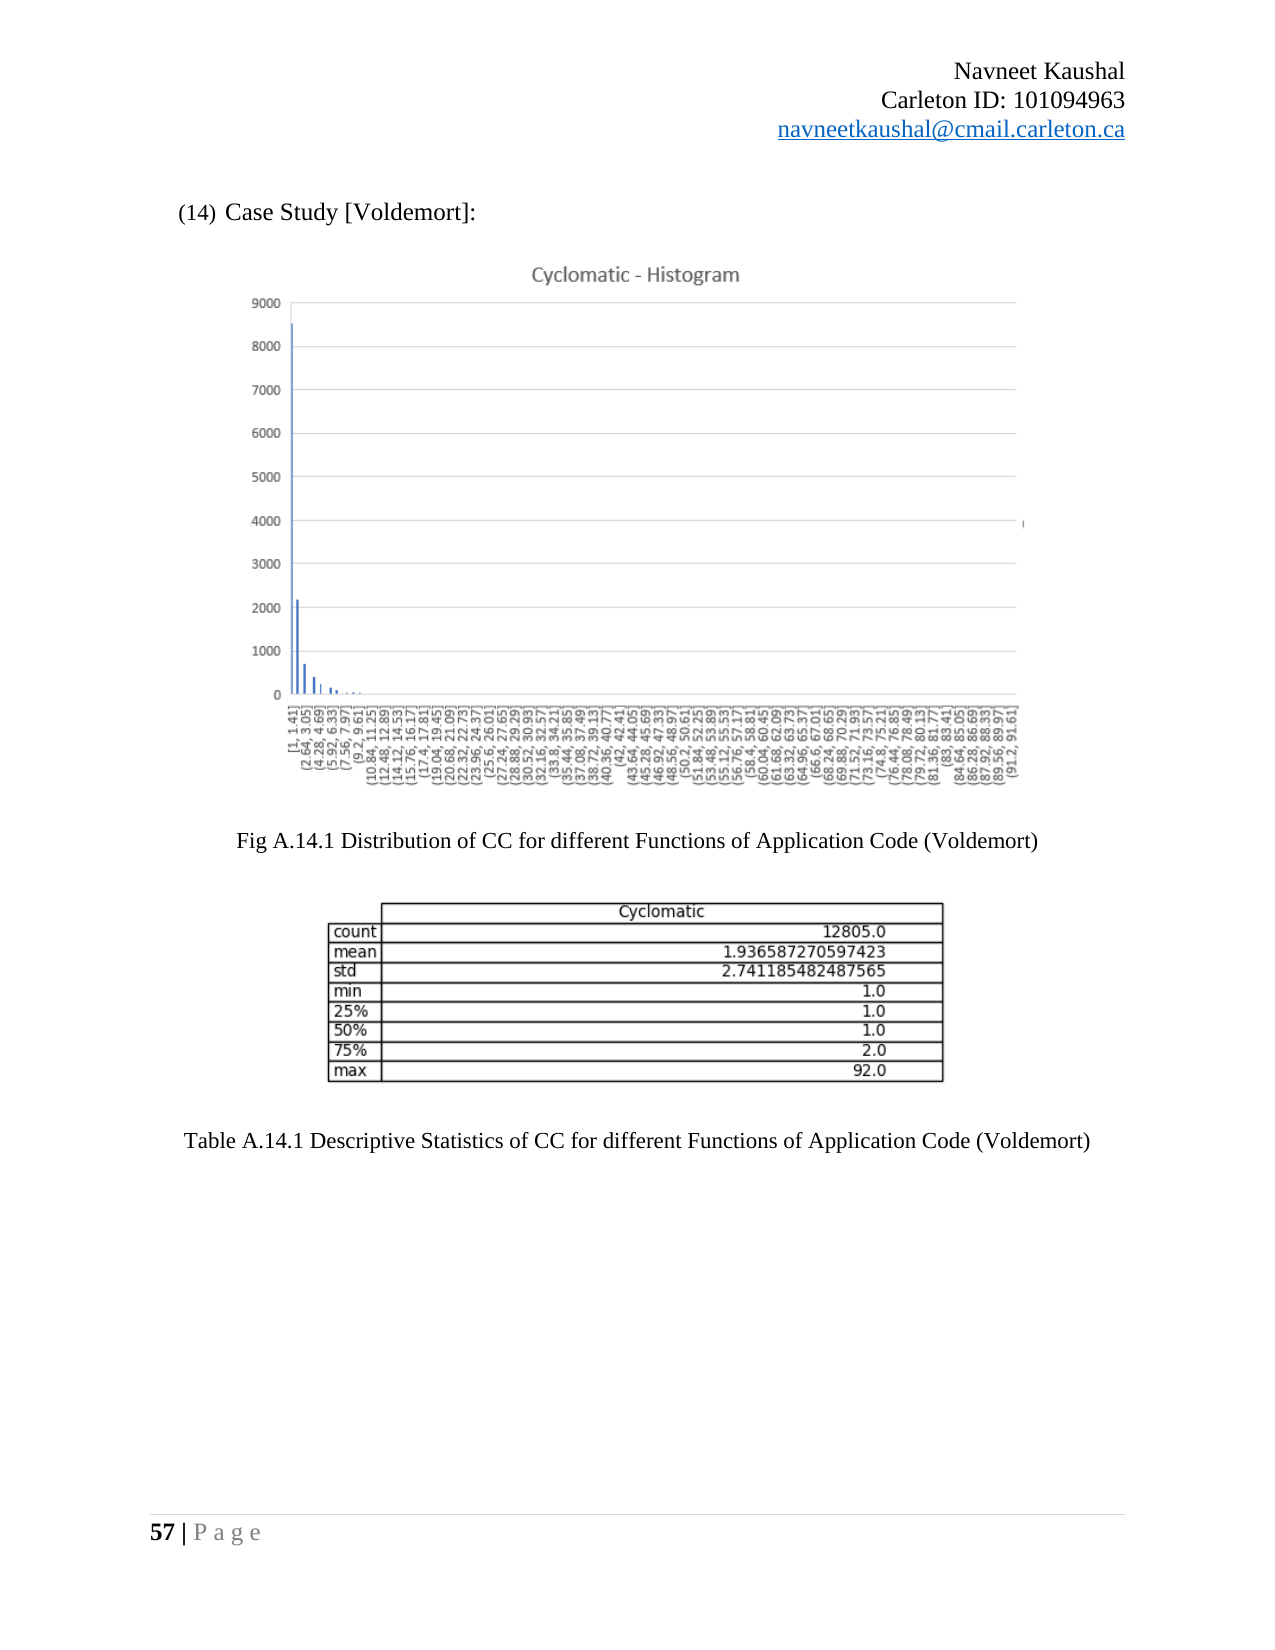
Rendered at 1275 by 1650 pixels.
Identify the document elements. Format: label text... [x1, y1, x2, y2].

text Table A.14.1 Descriptive Statistics of CC for different Functions of Application Code (Voldemort) [150, 1127, 1125, 1153]
picture [250, 265, 1025, 789]
text Fig A.14.1 Distribution of CC for different Functions of Application Code (Voldemort) [150, 827, 1125, 854]
list Case Study [Voldemort]: [178, 197, 1125, 226]
picture [321, 892, 954, 1088]
